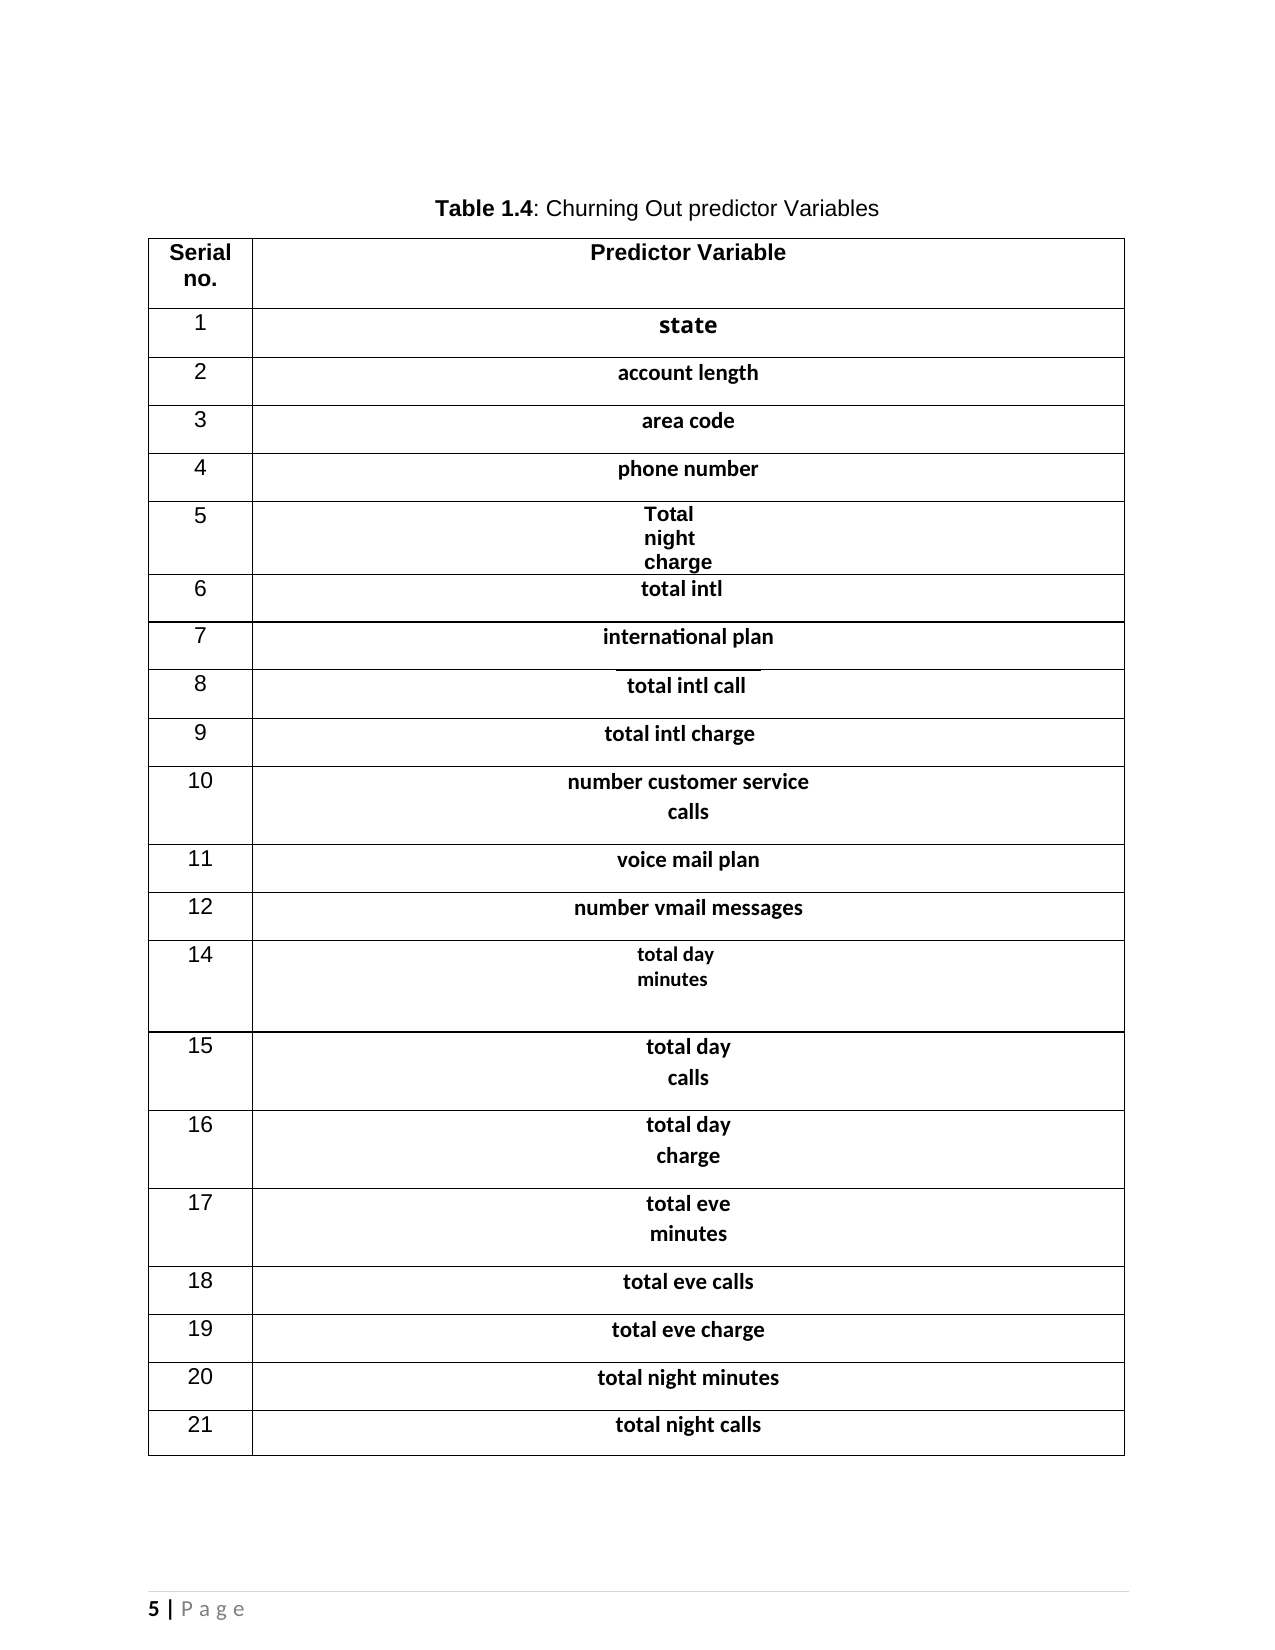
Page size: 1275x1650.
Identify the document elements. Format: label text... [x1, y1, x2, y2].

table_header Predictor Variable [253, 239, 1124, 308]
table_cell number vmail messages [253, 893, 1124, 940]
table_cell 20 [149, 1363, 252, 1409]
table_cell [253, 1189, 1124, 1266]
table_cell [253, 1267, 1124, 1314]
table_cell 4 [149, 454, 252, 501]
table_cell 21 [149, 1411, 252, 1455]
table_cell 2 [149, 358, 252, 405]
table_cell 7 [149, 623, 252, 669]
table_cell 15 [149, 1033, 252, 1109]
table_cell [253, 1111, 1124, 1188]
table_cell 17 [149, 1189, 252, 1266]
table_cell [253, 1315, 1124, 1362]
table_cell [253, 502, 1124, 573]
table_cell 16 [149, 1111, 252, 1188]
table_cell 10 [149, 767, 252, 844]
table_cell total night calls [253, 1411, 1124, 1455]
table_cell 3 [149, 406, 252, 453]
table_cell [253, 941, 1124, 1031]
table_cell [253, 575, 1124, 621]
table_cell 11 [149, 845, 252, 892]
table_cell area code [253, 406, 1124, 453]
table_cell [253, 1033, 1124, 1109]
table_cell 14 [149, 941, 252, 1031]
table_cell 1 [149, 309, 252, 357]
table_cell 12 [149, 893, 252, 940]
table_cell [253, 623, 1124, 669]
table_cell [253, 719, 1124, 766]
table_cell [253, 845, 1124, 892]
table_cell 5 [149, 502, 252, 573]
table_cell 19 [149, 1315, 252, 1362]
table_cell phone number [253, 454, 1124, 501]
table_cell 6 [149, 575, 252, 621]
table_cell [253, 1363, 1124, 1409]
table_header Serial no. [149, 239, 252, 308]
table_cell [253, 670, 1124, 718]
text Table 1.4: Churning Out predictor Variables [148, 195, 1129, 221]
table_cell 9 [149, 719, 252, 766]
table_cell 18 [149, 1267, 252, 1314]
table_cell [253, 767, 1124, 844]
table_cell 8 [149, 670, 252, 718]
table_cell account length [253, 358, 1124, 405]
table_cell state [253, 309, 1124, 357]
